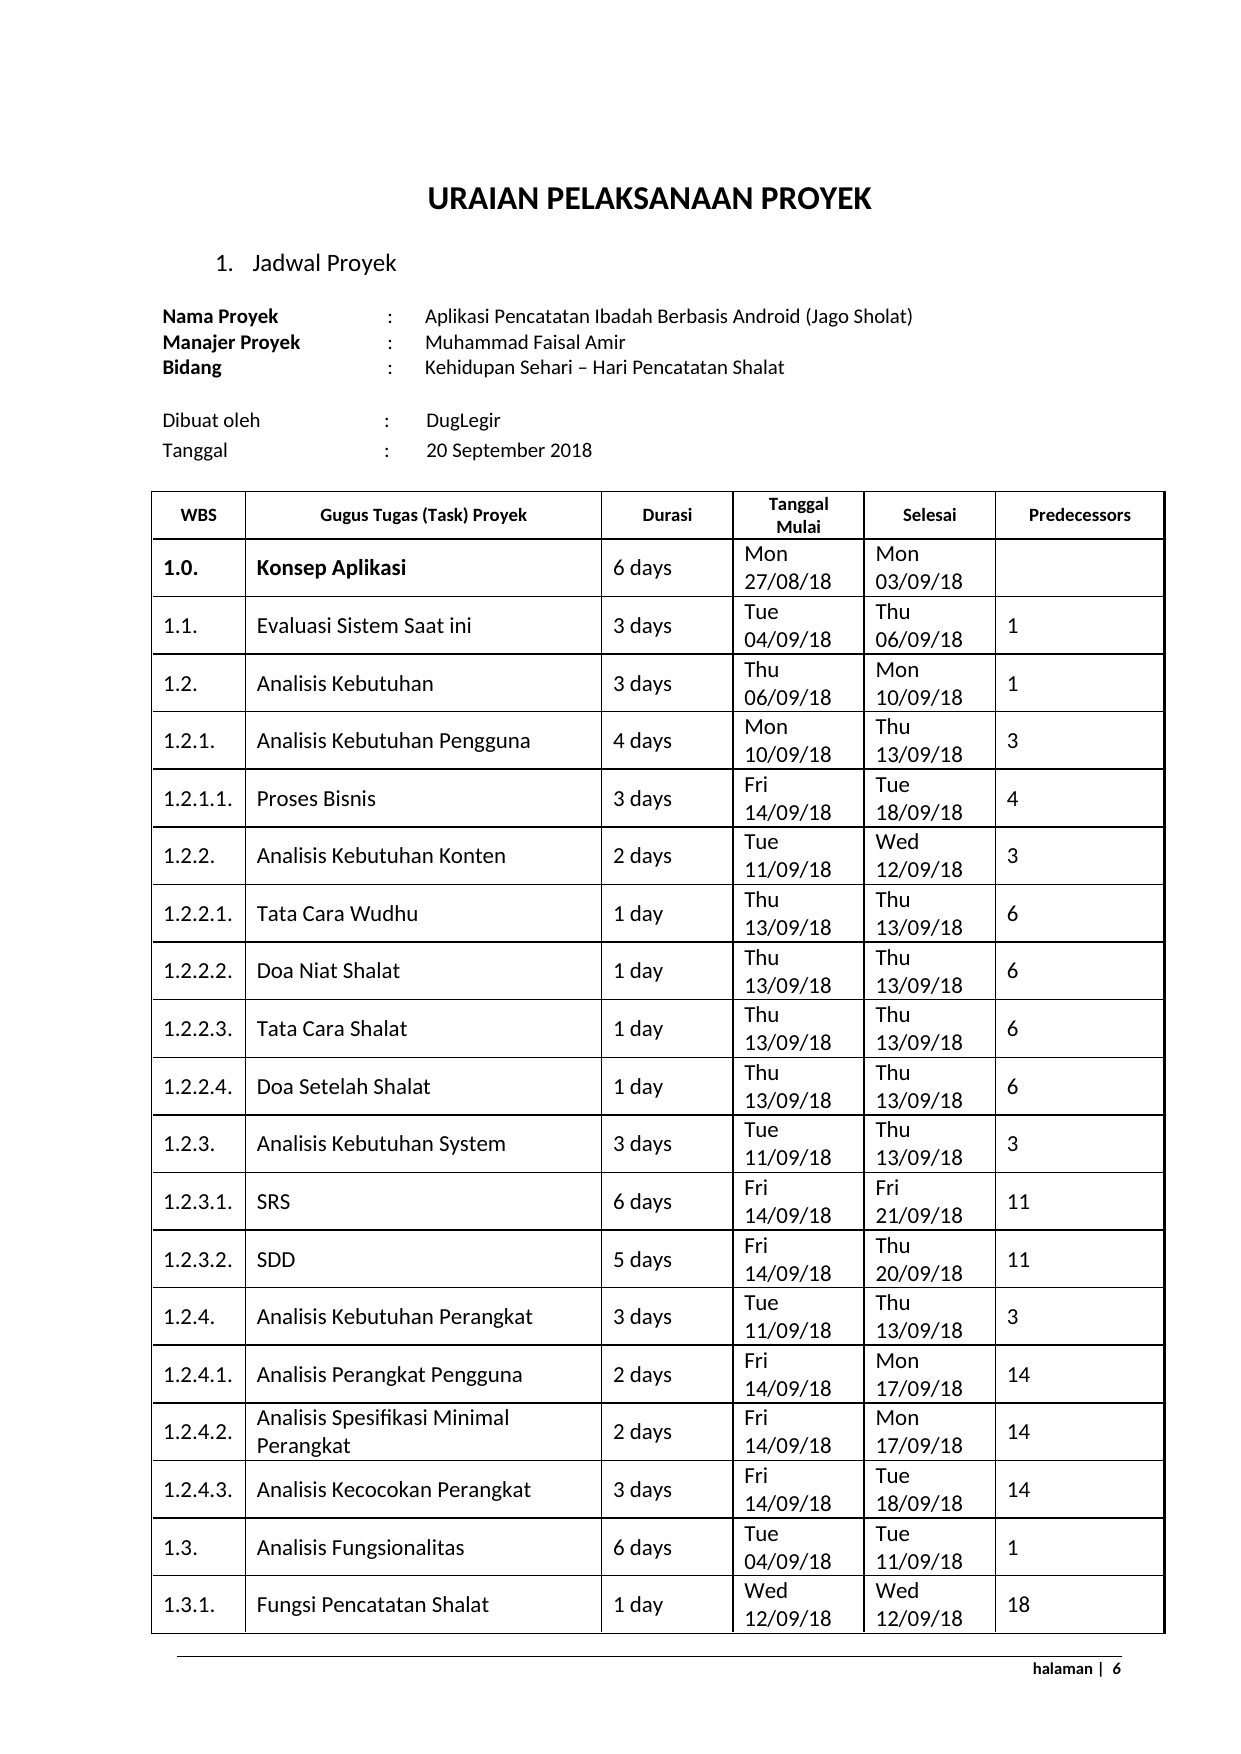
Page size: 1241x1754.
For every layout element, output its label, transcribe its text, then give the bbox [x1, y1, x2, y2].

table_cell 6 [996, 943, 1163, 999]
table_cell Fri 14/09/18 [734, 1231, 863, 1287]
table_cell Analisis Fungsionalitas [246, 1519, 601, 1575]
table_cell 4 days [602, 712, 732, 768]
table_cell Fri 14/09/18 [734, 1404, 863, 1459]
table_cell 1 day [602, 1000, 732, 1056]
table_cell Wed 12/09/18 [865, 1576, 995, 1632]
table_header WBS [152, 492, 245, 538]
table_header Aplikasi Pencatatan Ibadah Berbasis Android (Jago Sholat) [414, 304, 1163, 329]
table_cell 18 [996, 1576, 1163, 1632]
table_cell 1 [996, 655, 1163, 711]
table_cell 1.2.2.3. [152, 1000, 245, 1056]
table_cell 1 day [602, 1058, 732, 1114]
table_cell Tue 04/09/18 [734, 1519, 863, 1575]
table_cell Thu 06/09/18 [865, 597, 995, 653]
table_header DugLegir [415, 405, 1163, 435]
table_cell 1 [996, 597, 1163, 653]
table_header Dibuat oleh [151, 405, 373, 435]
table_cell Fri 14/09/18 [734, 1346, 863, 1402]
table_cell Manajer Proyek [151, 329, 376, 354]
table_cell Mon 17/09/18 [865, 1404, 995, 1459]
table_cell 1.2.4. [152, 1288, 245, 1344]
table_cell Mon 17/09/18 [865, 1346, 995, 1402]
table_cell 3 days [602, 770, 732, 826]
table_cell Mon 03/09/18 [865, 540, 995, 596]
table_cell Analisis Perangkat Pengguna [246, 1346, 601, 1402]
table_cell Thu 13/09/18 [865, 1116, 995, 1172]
table_cell 11 [996, 1173, 1163, 1229]
table_cell Fri 14/09/18 [734, 1173, 863, 1229]
table_cell Tue 11/09/18 [734, 1116, 863, 1172]
table_cell 11 [996, 1231, 1163, 1287]
table_cell Mon 10/09/18 [734, 712, 863, 768]
table_cell 5 days [602, 1231, 732, 1287]
table_cell 3 days [602, 1461, 732, 1517]
table_cell Tue 11/09/18 [865, 1519, 995, 1575]
table_cell 4 [996, 770, 1163, 826]
table_cell Evaluasi Sistem Saat ini [246, 597, 601, 653]
table_cell SRS [246, 1173, 601, 1229]
table_cell : [373, 435, 415, 465]
table_cell Analisis Kecocokan Perangkat [246, 1461, 601, 1517]
table_cell 3 days [602, 1288, 732, 1344]
table_cell 1.0. [152, 539, 245, 596]
table_cell Thu 13/09/18 [865, 885, 995, 941]
table_cell 6 days [602, 1519, 732, 1575]
table_cell 3 days [602, 1116, 732, 1172]
table_cell : [376, 329, 413, 354]
table_cell Tanggal [151, 435, 373, 465]
table_cell Bidang [151, 354, 376, 380]
table_cell Fungsi Pencatatan Shalat [246, 1576, 601, 1632]
table_cell 1.2.2. [152, 827, 245, 883]
table_cell Tue 18/09/18 [865, 1461, 995, 1517]
table_header Durasi [602, 492, 732, 538]
table_cell Wed 12/09/18 [865, 828, 995, 883]
table_cell Analisis Kebutuhan Perangkat [246, 1288, 601, 1344]
table_cell Doa Setelah Shalat [246, 1058, 601, 1114]
table_cell Fri 21/09/18 [865, 1173, 995, 1229]
table_header Gugus Tugas (Task) Proyek [246, 492, 601, 538]
table_cell 1.2.2.4. [152, 1058, 245, 1114]
table_cell 1.3. [152, 1518, 245, 1575]
table_cell 6 [996, 885, 1163, 941]
table_cell 1.3.1. [152, 1576, 245, 1632]
table_cell Proses Bisnis [246, 770, 601, 826]
table_cell Thu 13/09/18 [865, 712, 995, 768]
table_cell Analisis Kebutuhan Pengguna [246, 712, 601, 768]
table_cell Tata Cara Shalat [246, 1000, 601, 1056]
table_cell [996, 540, 1163, 596]
table_cell Tue 11/09/18 [734, 1288, 863, 1344]
table_cell 3 days [602, 597, 732, 653]
table_cell Doa Niat Shalat [246, 943, 601, 999]
table_header : [373, 405, 415, 435]
table_cell Analisis Kebutuhan System [246, 1116, 601, 1172]
table_cell 6 [996, 1000, 1163, 1056]
table_cell Thu 13/09/18 [734, 1058, 863, 1114]
table_cell SDD [246, 1231, 601, 1287]
table_cell 1.2.3.1. [152, 1173, 245, 1229]
table_cell Thu 13/09/18 [734, 1000, 863, 1056]
table_cell 1 [996, 1519, 1163, 1575]
table_cell 1.2.1. [152, 712, 245, 768]
table_header Nama Proyek [151, 304, 376, 329]
table_cell 1 day [602, 1576, 732, 1632]
table_cell Kehidupan Sehari – Hari Pencatatan Shalat [414, 354, 1163, 380]
table_cell 1.2.3.2. [152, 1230, 245, 1287]
subtitle Jadwal Proyek [215, 247, 1122, 278]
table_cell Thu 20/09/18 [865, 1231, 995, 1287]
table_cell Mon 10/09/18 [865, 655, 995, 711]
table_cell 1 day [602, 943, 732, 999]
table_cell Fri 14/09/18 [734, 1461, 863, 1517]
table_cell Analisis Kebutuhan [246, 655, 601, 711]
table_cell 1.2. [152, 654, 245, 711]
table_cell Analisis Kebutuhan Konten [246, 828, 601, 883]
table_cell 1.2.4.1. [152, 1345, 245, 1402]
table_cell Thu 13/09/18 [865, 943, 995, 999]
table_cell Mon 27/08/18 [734, 540, 863, 596]
table_cell 1 day [602, 885, 732, 941]
table_cell 14 [996, 1461, 1163, 1517]
table_cell Fri 14/09/18 [734, 770, 863, 826]
table_cell 1.2.4.2. [152, 1403, 245, 1459]
table_cell 1.2.2.2. [152, 942, 245, 999]
table_header Tanggal Mulai [734, 492, 863, 538]
table_header : [376, 304, 413, 329]
table_cell Konsep Aplikasi [246, 540, 601, 596]
table_cell Tue 18/09/18 [865, 770, 995, 826]
table_header Selesai [865, 492, 995, 538]
table_cell 6 [996, 1058, 1163, 1114]
table_cell 14 [996, 1404, 1163, 1459]
table_cell 1.2.4.3. [152, 1461, 245, 1517]
table_cell Thu 13/09/18 [734, 885, 863, 941]
table_cell 2 days [602, 828, 732, 883]
table_cell 3 days [602, 655, 732, 711]
table_cell 2 days [602, 1404, 732, 1459]
table_cell Thu 06/09/18 [734, 655, 863, 711]
table_cell Thu 13/09/18 [734, 943, 863, 999]
table_cell Thu 13/09/18 [865, 1058, 995, 1114]
table_cell Analisis Spesifikasi Minimal Perangkat [246, 1404, 601, 1459]
table_cell Tue 11/09/18 [734, 828, 863, 883]
table_cell 6 days [602, 540, 732, 596]
table_cell 3 [996, 828, 1163, 883]
table_cell 14 [996, 1346, 1163, 1402]
table_cell 3 [996, 712, 1163, 768]
table_cell Muhammad Faisal Amir [414, 329, 1163, 354]
table_cell 1.2.3. [152, 1115, 245, 1172]
table_header Predecessors [996, 492, 1163, 538]
table_cell 3 [996, 1288, 1163, 1344]
table_cell 1.1. [152, 597, 245, 653]
table_cell 20 September 2018 [415, 435, 1163, 465]
table_cell 3 [996, 1116, 1163, 1172]
table_cell : [376, 354, 413, 380]
table_cell 2 days [602, 1346, 732, 1402]
table_cell 1.2.1.1. [152, 769, 245, 826]
table_cell Tue 04/09/18 [734, 597, 863, 653]
table_cell 1.2.2.1. [152, 885, 245, 941]
table_cell Tata Cara Wudhu [246, 885, 601, 941]
table_cell Wed 12/09/18 [734, 1576, 863, 1632]
table_cell Thu 13/09/18 [865, 1288, 995, 1344]
table_cell 6 days [602, 1173, 732, 1229]
subtitle URAIAN PELAKSANAAN PROYEK [177, 177, 1122, 218]
table_cell Thu 13/09/18 [865, 1000, 995, 1056]
